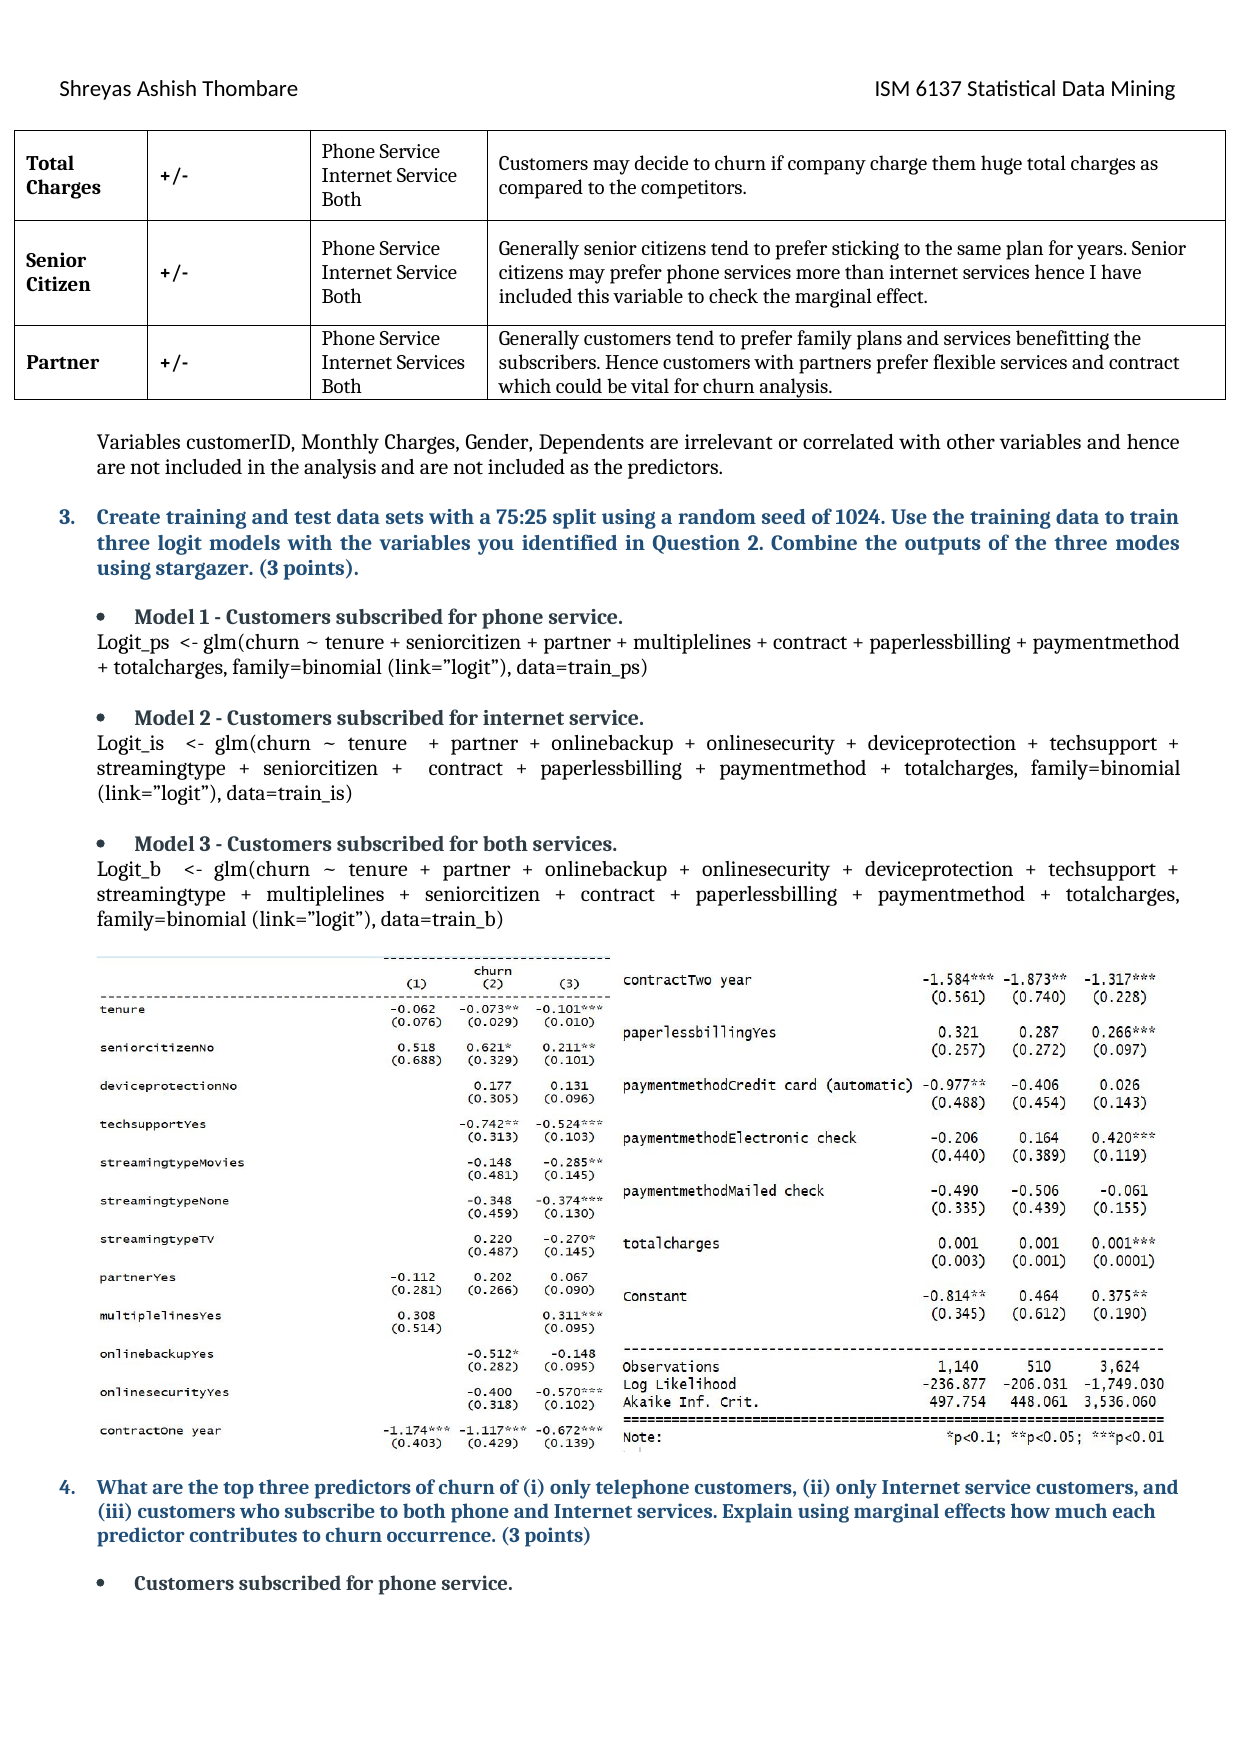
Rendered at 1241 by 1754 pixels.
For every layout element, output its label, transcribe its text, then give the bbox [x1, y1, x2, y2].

table_cell Partner [15, 326, 147, 399]
table_cell +/- [148, 221, 310, 325]
list Logit_b <- glm(churn ~ tenure + partner + onlinebackup + onlinesecurity + deviceprotection + techsupport + streamingtype + multiplelines + seniorcitizen + contract + paperlessbilling + paymentmethod + totalcharges, family=binomial (link=”logit”), data=train_b) [97, 857, 1181, 932]
list Create training and test data sets with a 75:25 split using a random seed of 1024. Use the training data to train three logit models with the variables you identified in Question 2. Combine the outputs of the three modes using stargazer. (3 points). [59, 505, 1181, 581]
list Model 3 - Customers subscribed for both services. [97, 832, 1181, 857]
list Logit_is <- glm(churn ~ tenure + partner + onlinebackup + onlinesecurity + deviceprotection + techsupport + streamingtype + seniorcitizen + contract + paperlessbilling + paymentmethod + totalcharges, family=binomial (link=”logit”), data=train_is) [97, 731, 1181, 806]
table_cell Total Charges [15, 131, 147, 220]
table_cell +/- [148, 131, 310, 220]
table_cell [311, 131, 487, 220]
table_cell Senior Citizen [15, 221, 147, 325]
list Model 1 - Customers subscribed for phone service. [97, 605, 1181, 630]
table_cell +/- [148, 326, 310, 399]
table_cell Phone Service Internet Services Both [311, 326, 487, 399]
list Logit_ps <- glm(churn ~ tenure + seniorcitizen + partner + multiplelines + contract + paperlessbilling + paymentmethod + totalcharges, family=binomial (link=”logit”), data=train_ps) [97, 630, 1181, 680]
list Customers subscribed for phone service. [97, 1571, 1181, 1595]
table_cell Generally senior citizens tend to prefer sticking to the same plan for years. Senior citizens may prefer phone services more than internet services hence I have included this variable to check the marginal effect. [488, 221, 1225, 325]
table_cell Generally customers tend to prefer family plans and services benefitting the subscribers. Hence customers with partners prefer flexible services and contract which could be vital for churn analysis. [488, 326, 1225, 399]
list What are the top three predictors of churn of (i) only telephone customers, (ii) only Internet service customers, and (iii) customers who subscribe to both phone and Internet services. Explain using marginal effects how much each predictor contributes to churn occurrence. (3 points) [59, 1475, 1181, 1547]
picture [96, 956, 611, 1452]
table_cell Phone Service Internet Service Both [311, 221, 487, 325]
list Model 2 - Customers subscribed for internet service. [97, 706, 1181, 731]
list Variables customerID, Monthly Charges, Gender, Dependents are irrelevant or correlated with other variables and hence are not included in the analysis and are not included as the predictors. [97, 429, 1181, 480]
picture [619, 962, 1175, 1452]
table_cell Customers may decide to churn if company charge them huge total charges as compared to the competitors. [488, 131, 1225, 220]
